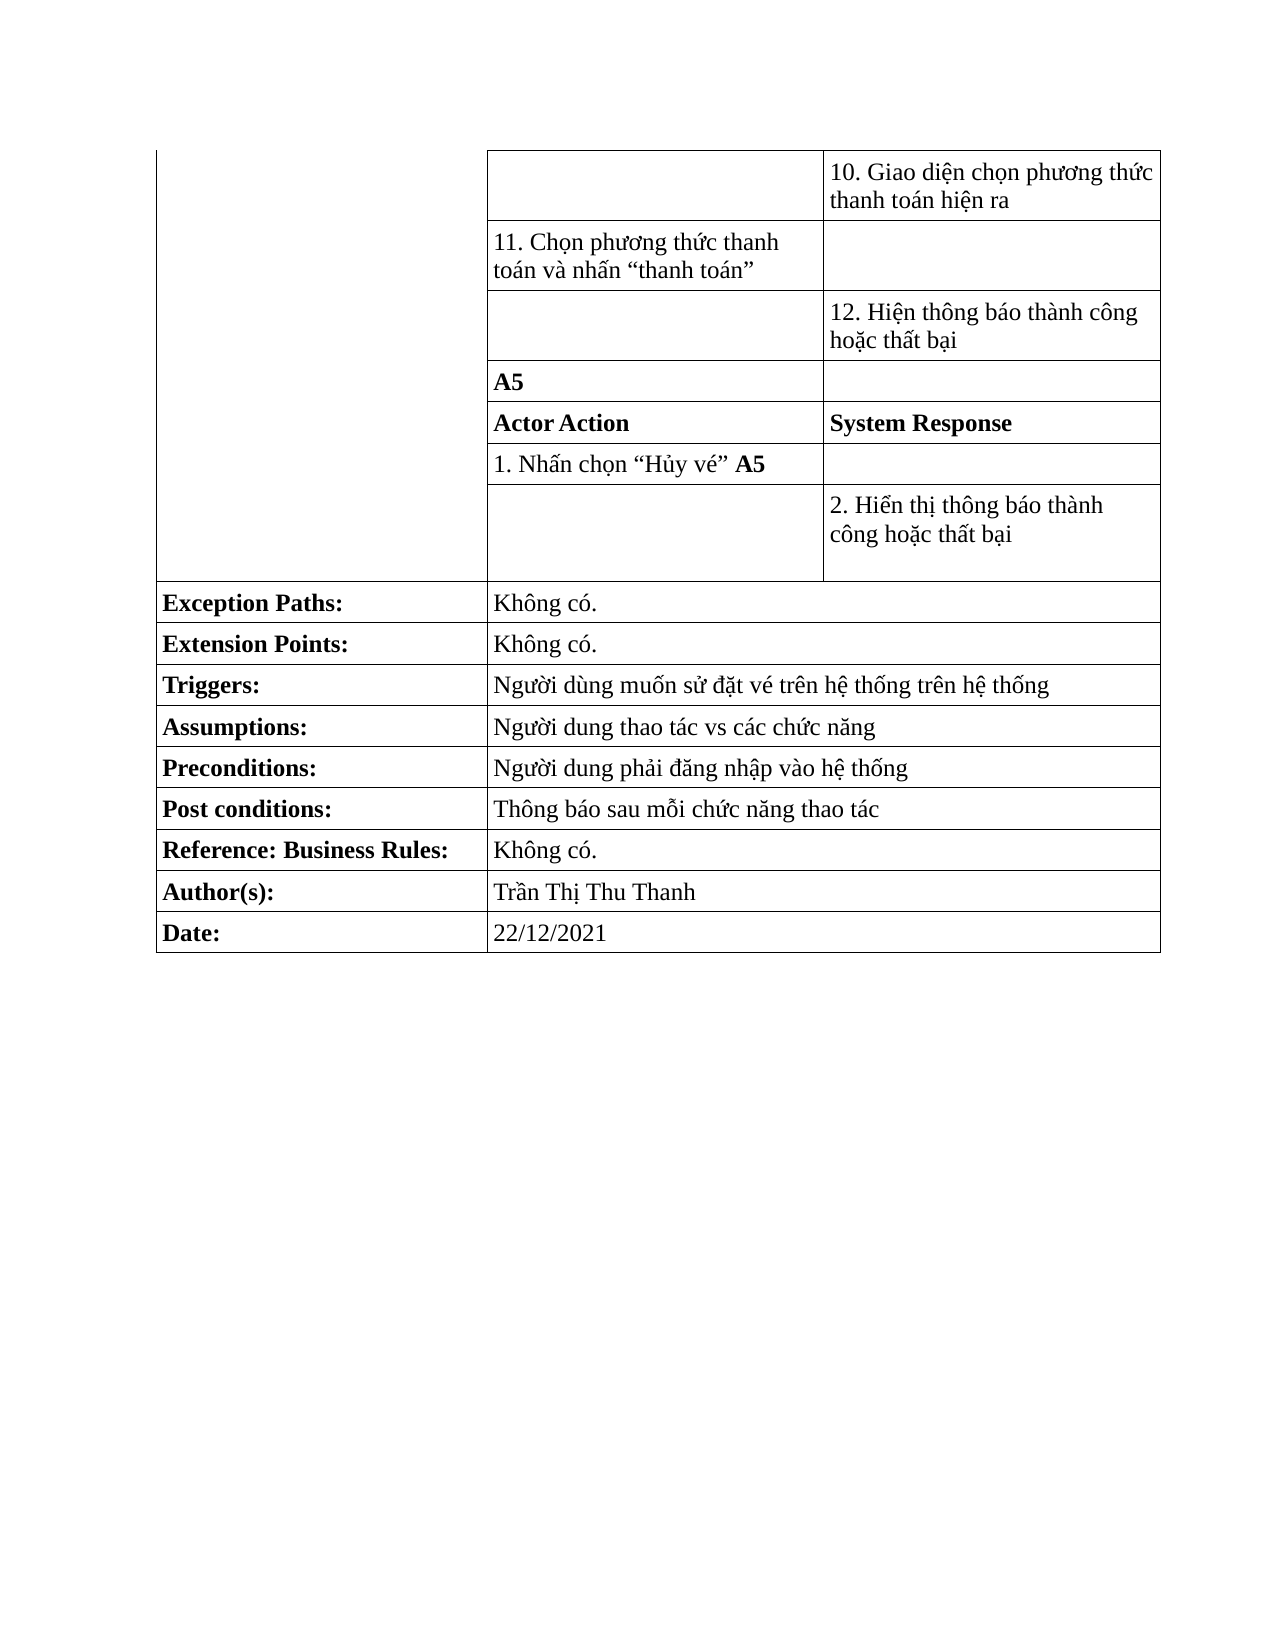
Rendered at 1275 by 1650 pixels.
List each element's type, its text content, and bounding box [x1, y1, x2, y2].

table_cell Người dung thao tác vs các chức năng [488, 706, 1160, 746]
table_cell [824, 361, 1160, 401]
table_cell Post conditions: [157, 788, 487, 828]
table_cell Date: [157, 912, 487, 952]
table_cell Exception Paths: [157, 582, 487, 622]
table_cell 11. Chọn phương thức thanh toán và nhấn “thanh toán” [488, 221, 823, 290]
table_cell Người dung phải đăng nhập vào hệ thống [488, 747, 1160, 787]
table_cell [824, 444, 1160, 484]
table_cell Author(s): [157, 871, 487, 911]
table_cell Không có. [488, 830, 1160, 870]
table_cell A5 [488, 361, 823, 401]
table_cell Actor Action [488, 402, 823, 442]
table_cell 2. Hiển thị thông báo thành công hoặc thất bại [824, 485, 1160, 581]
table_cell System Response [824, 402, 1160, 442]
table_cell 22/12/2021 [488, 912, 1160, 952]
table_cell Người dùng muốn sử đặt vé trên hệ thống trên hệ thống [488, 665, 1160, 705]
table_cell Reference: Business Rules: [157, 830, 487, 870]
table_cell Trần Thị Thu Thanh [488, 871, 1160, 911]
table_cell Assumptions: [157, 706, 487, 746]
table_cell [488, 291, 823, 360]
table_cell [488, 151, 823, 220]
table_cell Extension Points: [157, 623, 487, 663]
table_cell Không có. [488, 582, 1160, 622]
table_cell Không có. [488, 623, 1160, 663]
table_cell Thông báo sau mỗi chức năng thao tác [488, 788, 1160, 828]
table_cell Triggers: [157, 665, 487, 705]
table_cell 10. Giao diện chọn phương thức thanh toán hiện ra [824, 151, 1160, 220]
table_cell 12. Hiện thông báo thành công hoặc thất bại [824, 291, 1160, 360]
table_cell [157, 540, 487, 581]
table_cell [488, 485, 823, 581]
table_cell 1. Nhấn chọn “Hủy vé” A5 [488, 444, 823, 484]
table_cell Preconditions: [157, 747, 487, 787]
table_cell [824, 221, 1160, 290]
